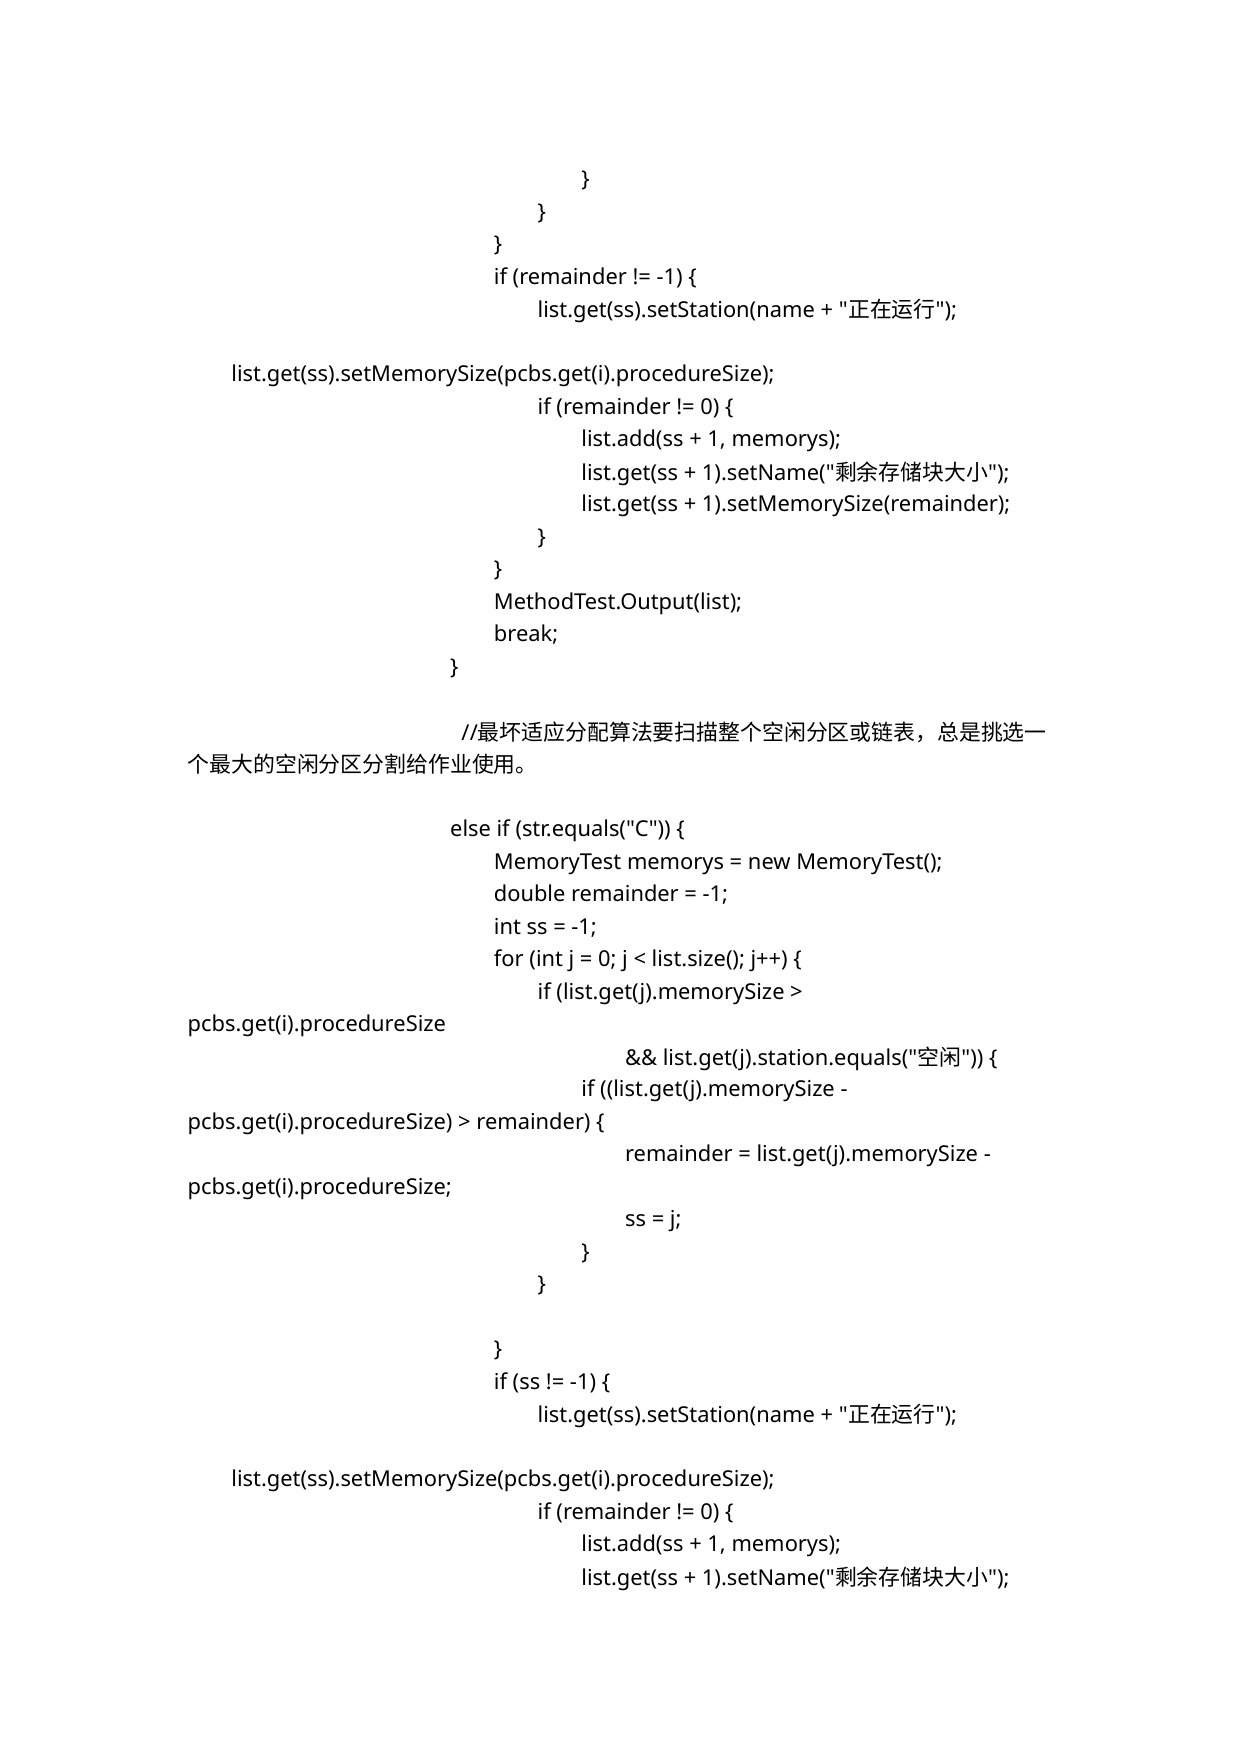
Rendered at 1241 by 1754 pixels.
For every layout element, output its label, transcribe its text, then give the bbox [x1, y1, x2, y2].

text remainder = list.get(j).memorySize - pcbs.get(i).procedureSize; [187, 1137, 1053, 1202]
text } [187, 227, 1053, 259]
text list.get(ss).setMemorySize(pcbs.get(i).procedureSize); [187, 324, 1053, 389]
text ss = j; [187, 1202, 1053, 1234]
text } [187, 162, 1053, 194]
text int ss = -1; [187, 909, 1053, 942]
text double remainder = -1; [187, 877, 1053, 909]
text list.get(ss).setStation(name + "正在运行"); [187, 1397, 1053, 1429]
text if (list.get(j).memorySize > pcbs.get(i).procedureSize [187, 974, 1053, 1039]
text if (remainder != 0) { [187, 1494, 1053, 1527]
text list.get(ss + 1).setMemorySize(remainder); [187, 487, 1053, 519]
text for (int j = 0; j < list.size(); j++) { [187, 942, 1053, 974]
text else if (str.equals("C")) { [187, 812, 1053, 844]
text } [187, 1267, 1053, 1299]
text if (remainder != -1) { [187, 259, 1053, 292]
text } [187, 519, 1053, 552]
text } [187, 1234, 1053, 1267]
text } [187, 649, 1053, 682]
text list.get(ss).setMemorySize(pcbs.get(i).procedureSize); [187, 1429, 1053, 1494]
text MethodTest.Output(list); [187, 584, 1053, 617]
text list.get(ss).setStation(name + "正在运行"); [187, 292, 1053, 324]
text list.add(ss + 1, memorys); [187, 422, 1053, 454]
text MemoryTest memorys = new MemoryTest(); [187, 844, 1053, 877]
text //最坏适应分配算法要扫描整个空闲分区或链表，总是挑选一个最大的空闲分区分割给作业使用。 [187, 714, 1053, 779]
text list.add(ss + 1, memorys); [187, 1527, 1053, 1559]
text list.get(ss + 1).setName("剩余存储块大小"); [187, 1559, 1053, 1592]
text } [187, 194, 1053, 227]
text && list.get(j).station.equals("空闲")) { [187, 1039, 1053, 1072]
text break; [187, 617, 1053, 649]
text } [187, 552, 1053, 584]
text if (remainder != 0) { [187, 389, 1053, 422]
text list.get(ss + 1).setName("剩余存储块大小"); [187, 454, 1053, 487]
text } [187, 1332, 1053, 1364]
text if (ss != -1) { [187, 1364, 1053, 1397]
text if ((list.get(j).memorySize - pcbs.get(i).procedureSize) > remainder) { [187, 1072, 1053, 1137]
